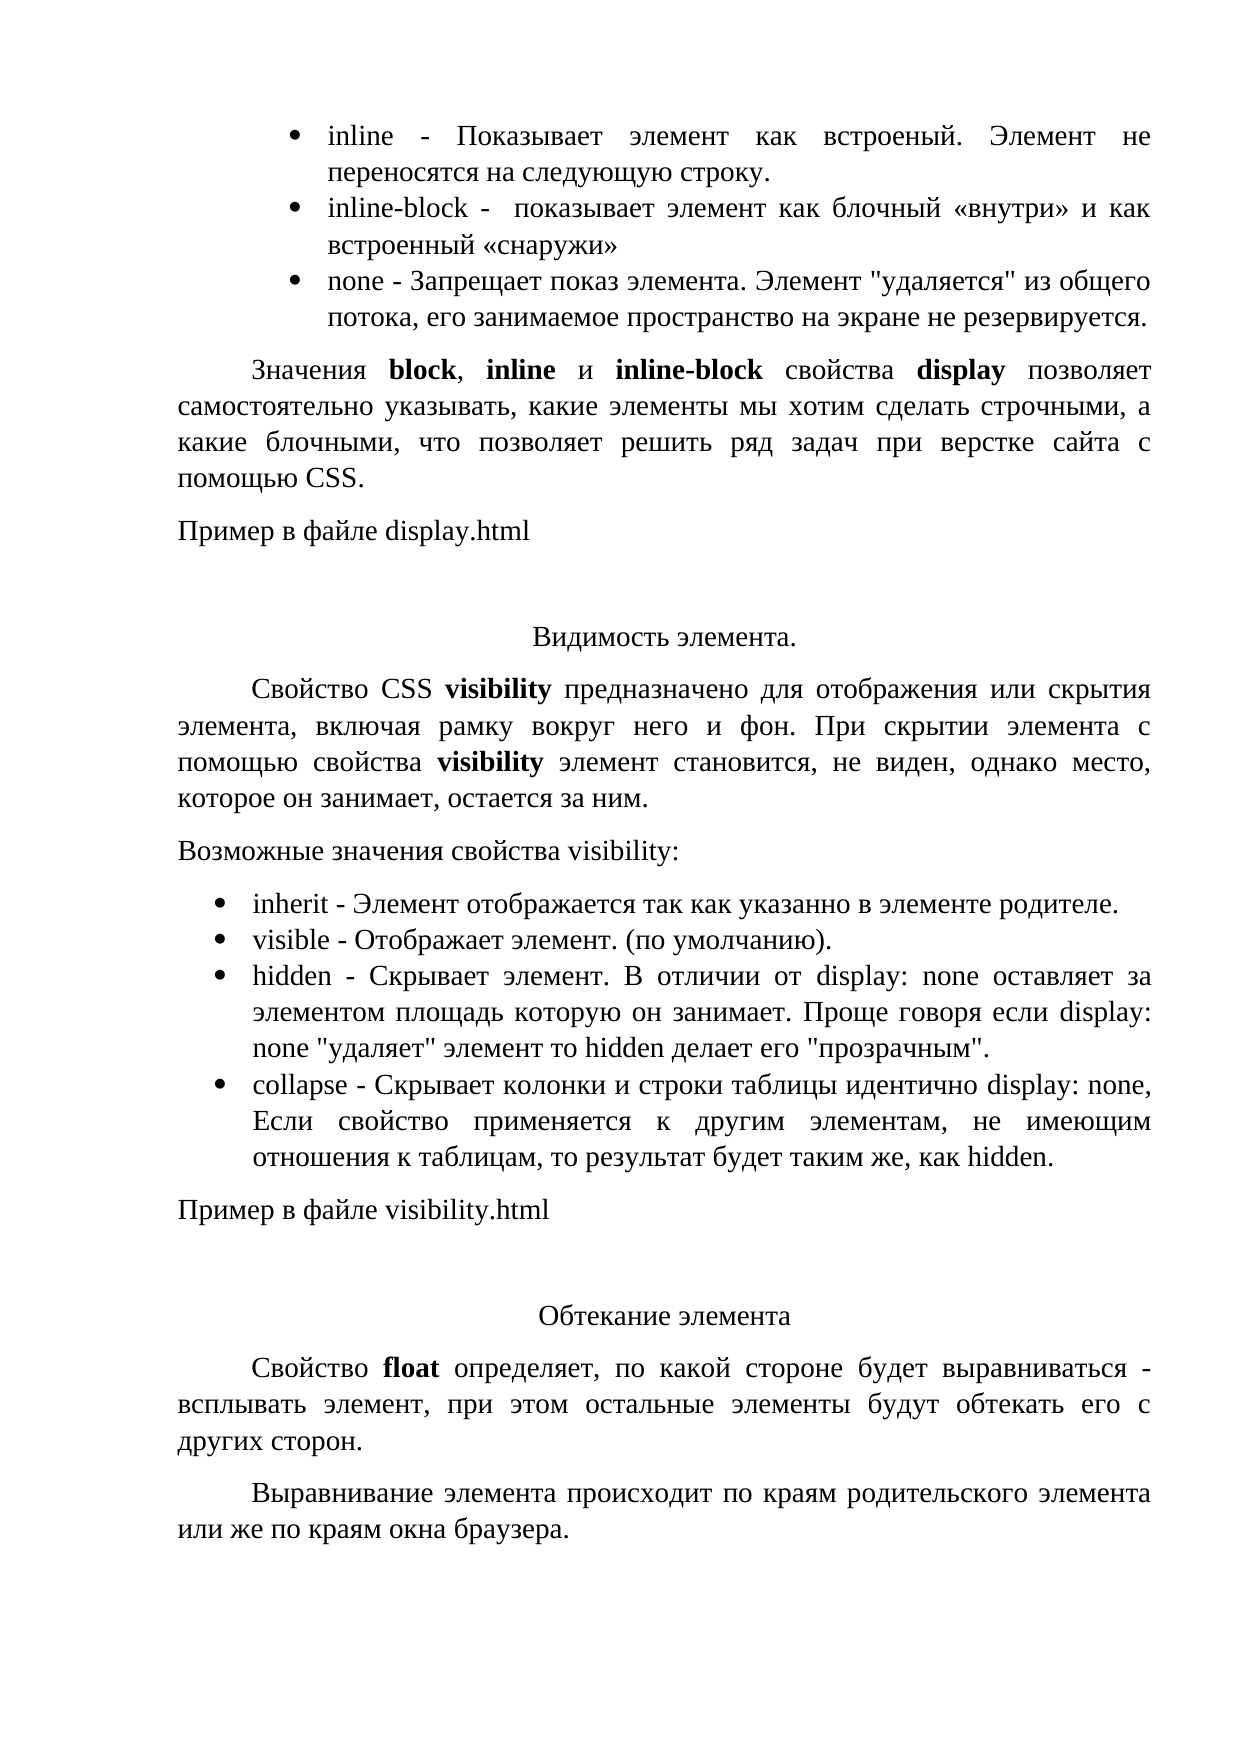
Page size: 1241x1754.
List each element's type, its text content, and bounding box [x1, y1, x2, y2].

list hidden - Скрывает элемент. В отличии от display: none оставляет за элементом площадь которую он занимает. Проще говоря если display: none "удаляет" элемент то hidden делает его "прозрачным". [215, 958, 1152, 1064]
text Обтекание элемента [177, 1298, 1152, 1331]
list inline-block - показывает элемент как блочный «внутри» и как встроенный «снаружи» [290, 191, 1152, 260]
text Значения block, inline и inline-block свойства display позволяет самостоятельно указывать, какие элементы мы хотим сделать строчными, а какие блочными, что позволяет решить ряд задач при верстке сайта с помощью CSS. [177, 352, 1152, 494]
text Свойство CSS visibility предназначено для отображения или скрытия элемента, включая рамку вокруг него и фон. При скрытии элемента с помощью свойства visibility элемент становится, не виден, однако место, которое он занимает, остается за ним. [177, 672, 1152, 814]
list inline - Показывает элемент как встроеный. Элемент не переносятся на следующую строку. [290, 118, 1152, 188]
list collapse - Скрывает колонки и строки таблицы идентично display: none, Если свойство применяется к другим элементам, не имеющим отношения к таблицам, то результат будет таким же, как hidden. [215, 1067, 1152, 1173]
text Пример в файле visibility.html [177, 1192, 1152, 1226]
list visible - Отображает элемент. (по умолчанию). [215, 922, 1152, 956]
list none - Запрещает показ элемента. Элемент "удаляется" из общего потока, его занимаемое пространство на экране не резервируется. [290, 263, 1152, 333]
text Выравнивание элемента происходит по краям родительского элемента или же по краям окна браузера. [177, 1476, 1152, 1545]
text Свойство float определяет, по какой стороне будет выравниваться - всплывать элемент, при этом остальные элементы будут обтекать его с других сторон. [177, 1350, 1152, 1456]
text Видимость элемента. [177, 619, 1152, 652]
list inherit - Элемент отображается так как указанно в элементе родителе. [215, 886, 1152, 919]
text Возможные значения свойства visibility: [177, 833, 1152, 866]
text Пример в файле display.html [177, 513, 1152, 547]
